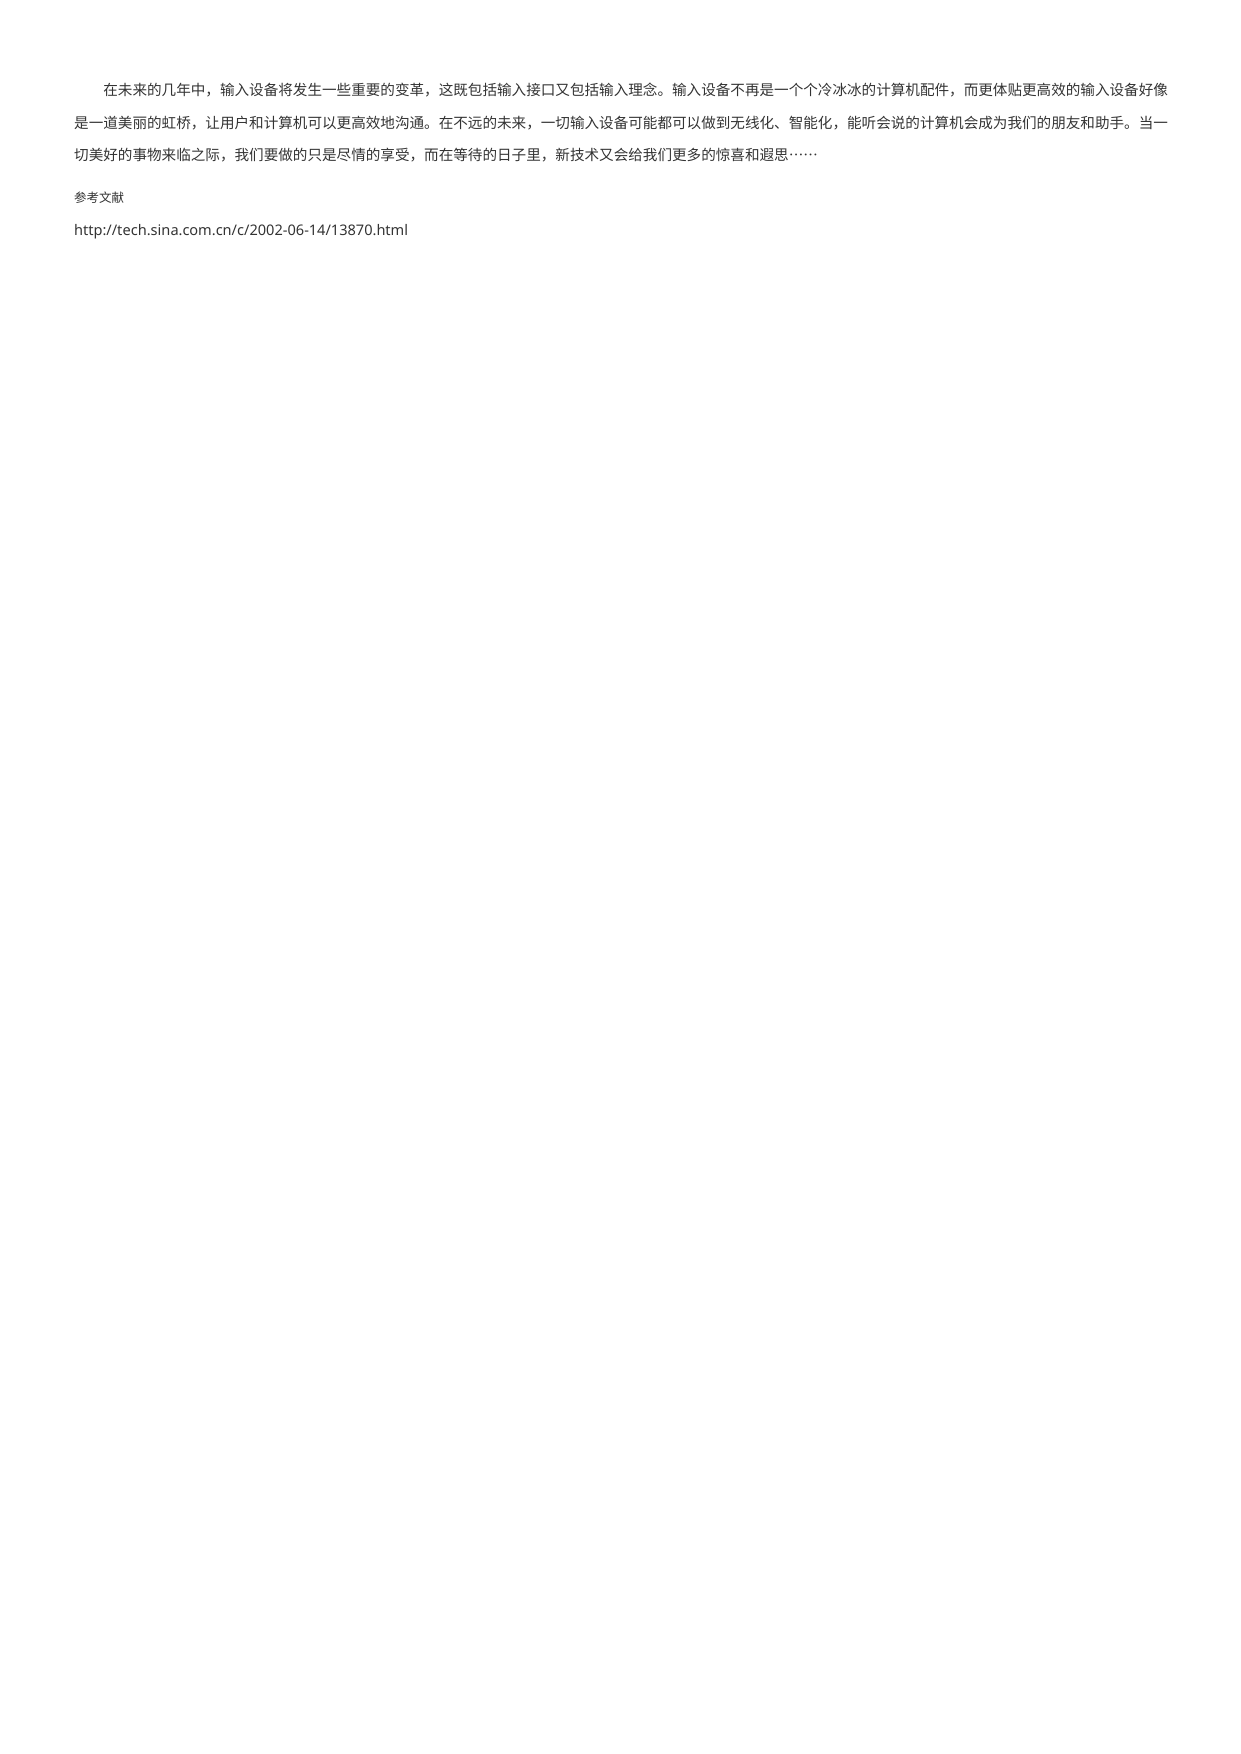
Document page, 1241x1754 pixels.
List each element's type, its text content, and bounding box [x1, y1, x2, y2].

text 在未来的几年中，输入设备将发生一些重要的变革，这既包括输入接口又包括输入理念。输入设备不再是一个个冷冰冰的计算机配件，而更体贴更高效的输入设备好像是一道美丽的虹桥，让用户和计算机可以更高效地沟通。在不远的未来，一切输入设备可能都可以做到无线化、智能化，能听会说的计算机会成为我们的朋友和助手。当一切美好的事物来临之际，我们要做的只是尽情的享受，而在等待的日子里，新技术又会给我们更多的惊喜和遐思…… [74, 73, 1181, 171]
text 参考文献 [74, 181, 1181, 214]
text http://tech.sina.com.cn/c/2002-06-14/13870.html [74, 214, 1181, 246]
